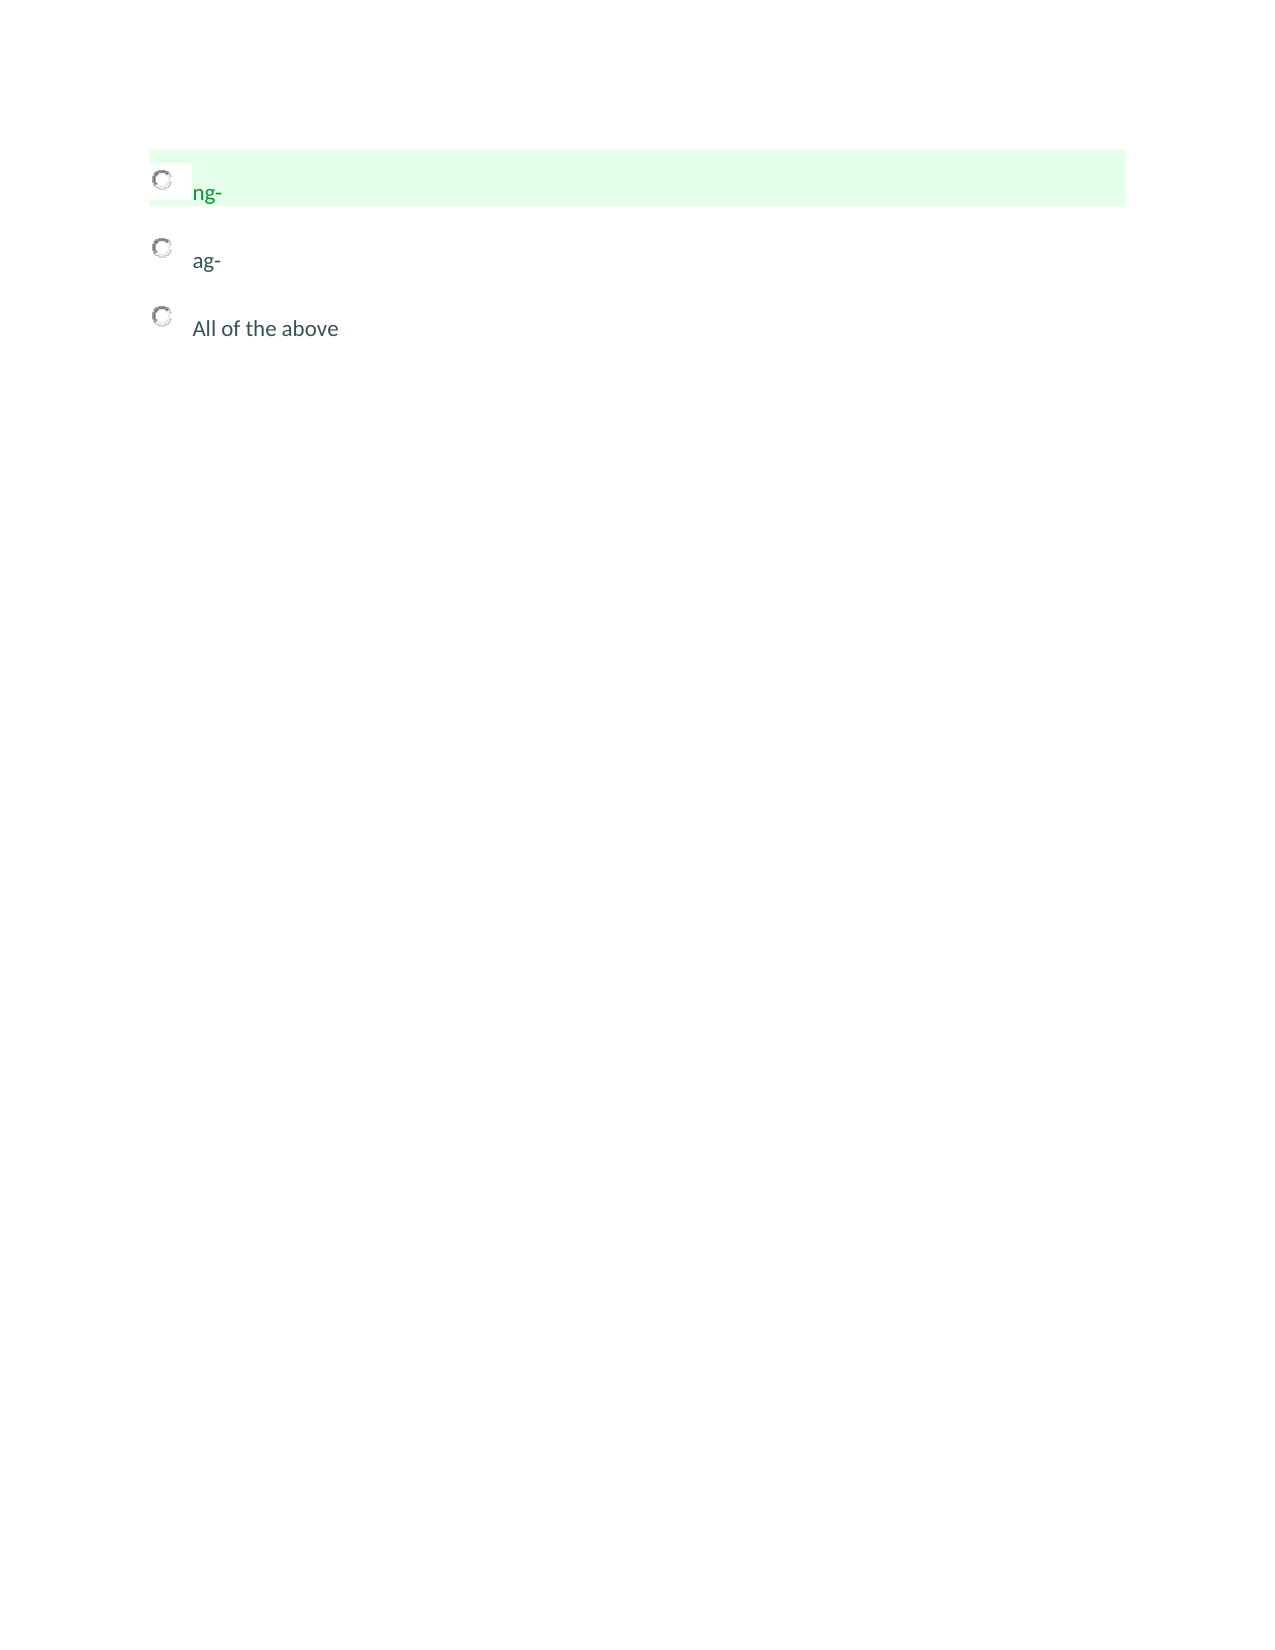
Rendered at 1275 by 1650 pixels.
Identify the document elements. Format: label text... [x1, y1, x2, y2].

text ng- [150, 150, 1125, 206]
text All of the above [150, 299, 1125, 342]
text ag- [150, 231, 1125, 274]
